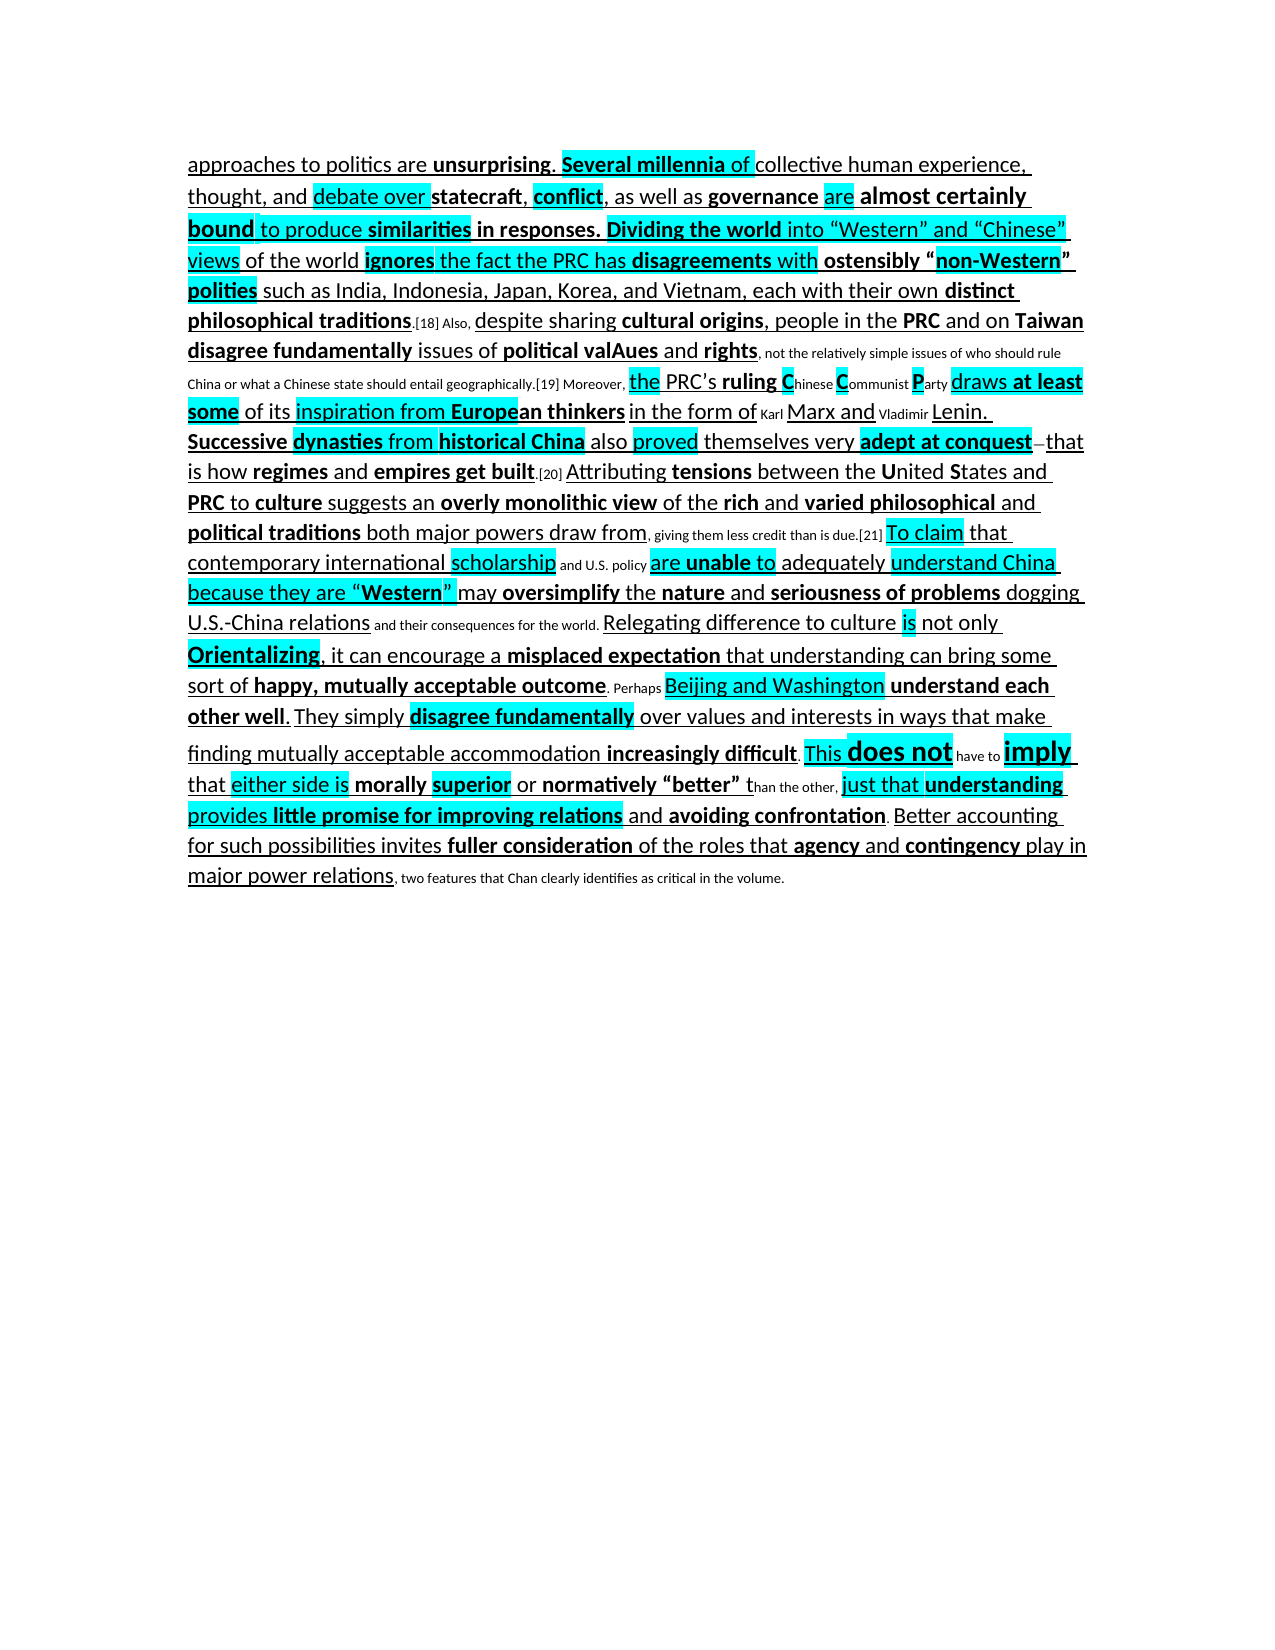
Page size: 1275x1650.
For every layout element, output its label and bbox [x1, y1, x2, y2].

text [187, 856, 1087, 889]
text [187, 150, 1087, 855]
